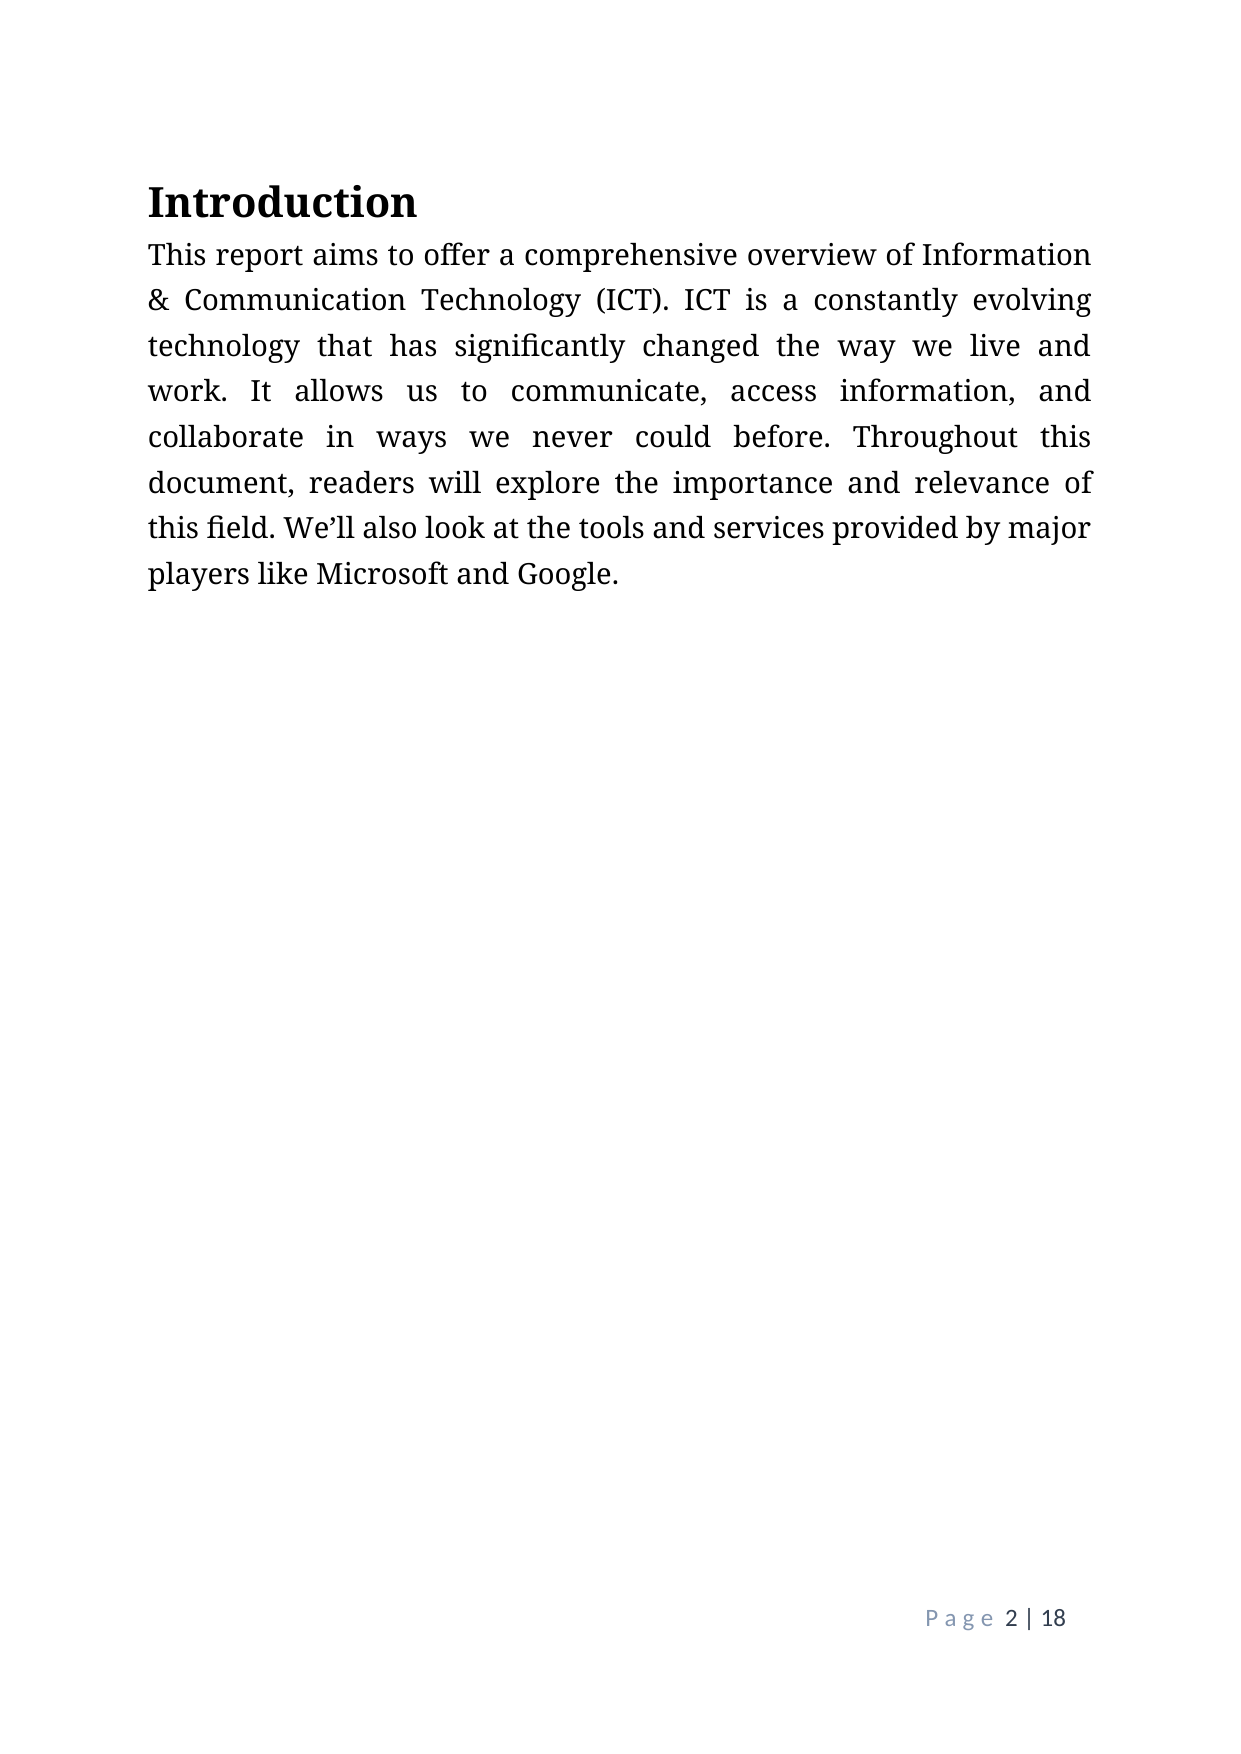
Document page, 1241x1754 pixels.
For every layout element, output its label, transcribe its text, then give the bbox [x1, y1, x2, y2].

subtitle Introduction [148, 173, 1093, 229]
text This report aims to offer a comprehensive overview of Information & Communication Technology (ICT). ICT is a constantly evolving technology that has significantly changed the way we live and work. It allows us to communicate, access information, and collaborate in ways we never could before. Throughout this document, readers will explore the importance and relevance of this field. We’ll also look at the tools and services provided by major players like Microsoft and Google. [148, 234, 1093, 593]
